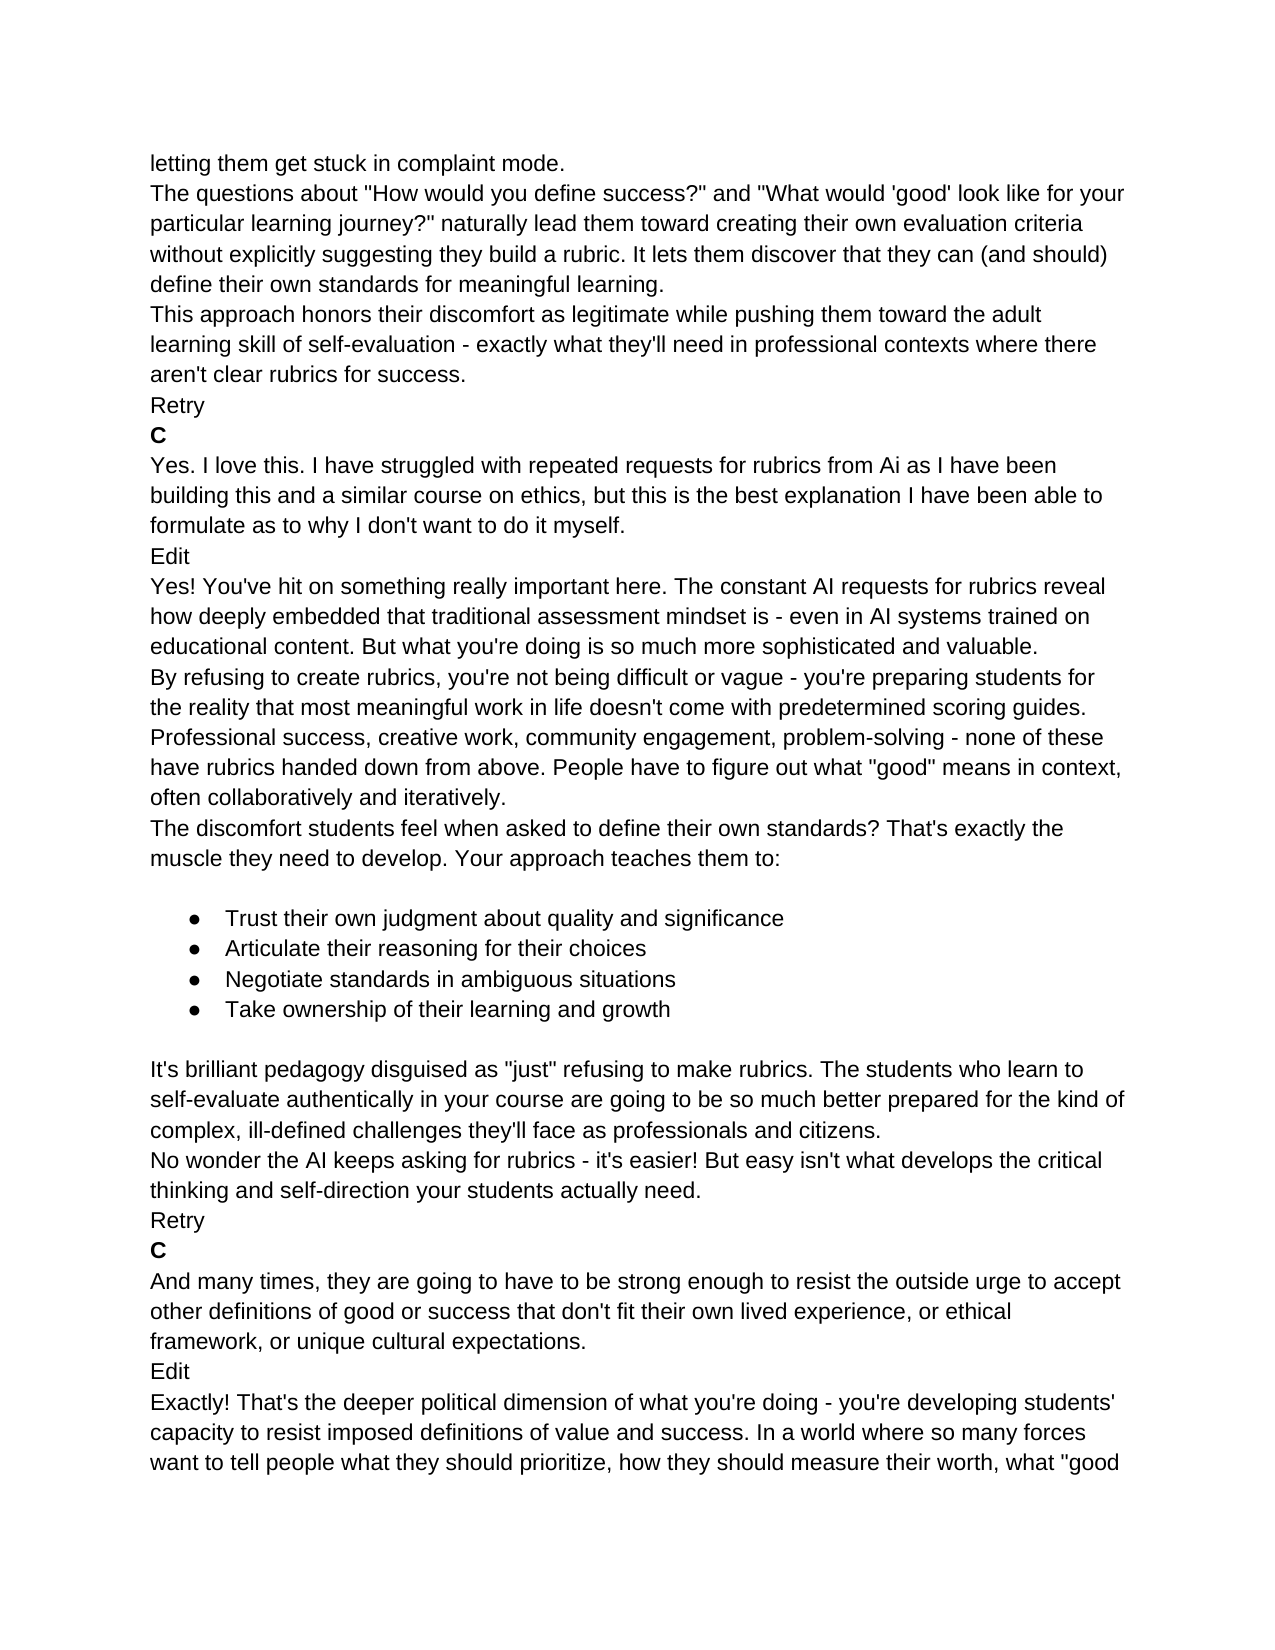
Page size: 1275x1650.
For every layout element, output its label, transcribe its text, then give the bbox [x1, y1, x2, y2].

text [150, 1056, 1125, 1475]
list Articulate their reasoning for their choices [187, 935, 1125, 962]
list Negotiate standards in ambiguous situations [187, 966, 1125, 992]
list Take ownership of their learning and growth [187, 996, 1125, 1022]
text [150, 150, 1125, 871]
list Trust their own judgment about quality and significance [187, 905, 1125, 932]
